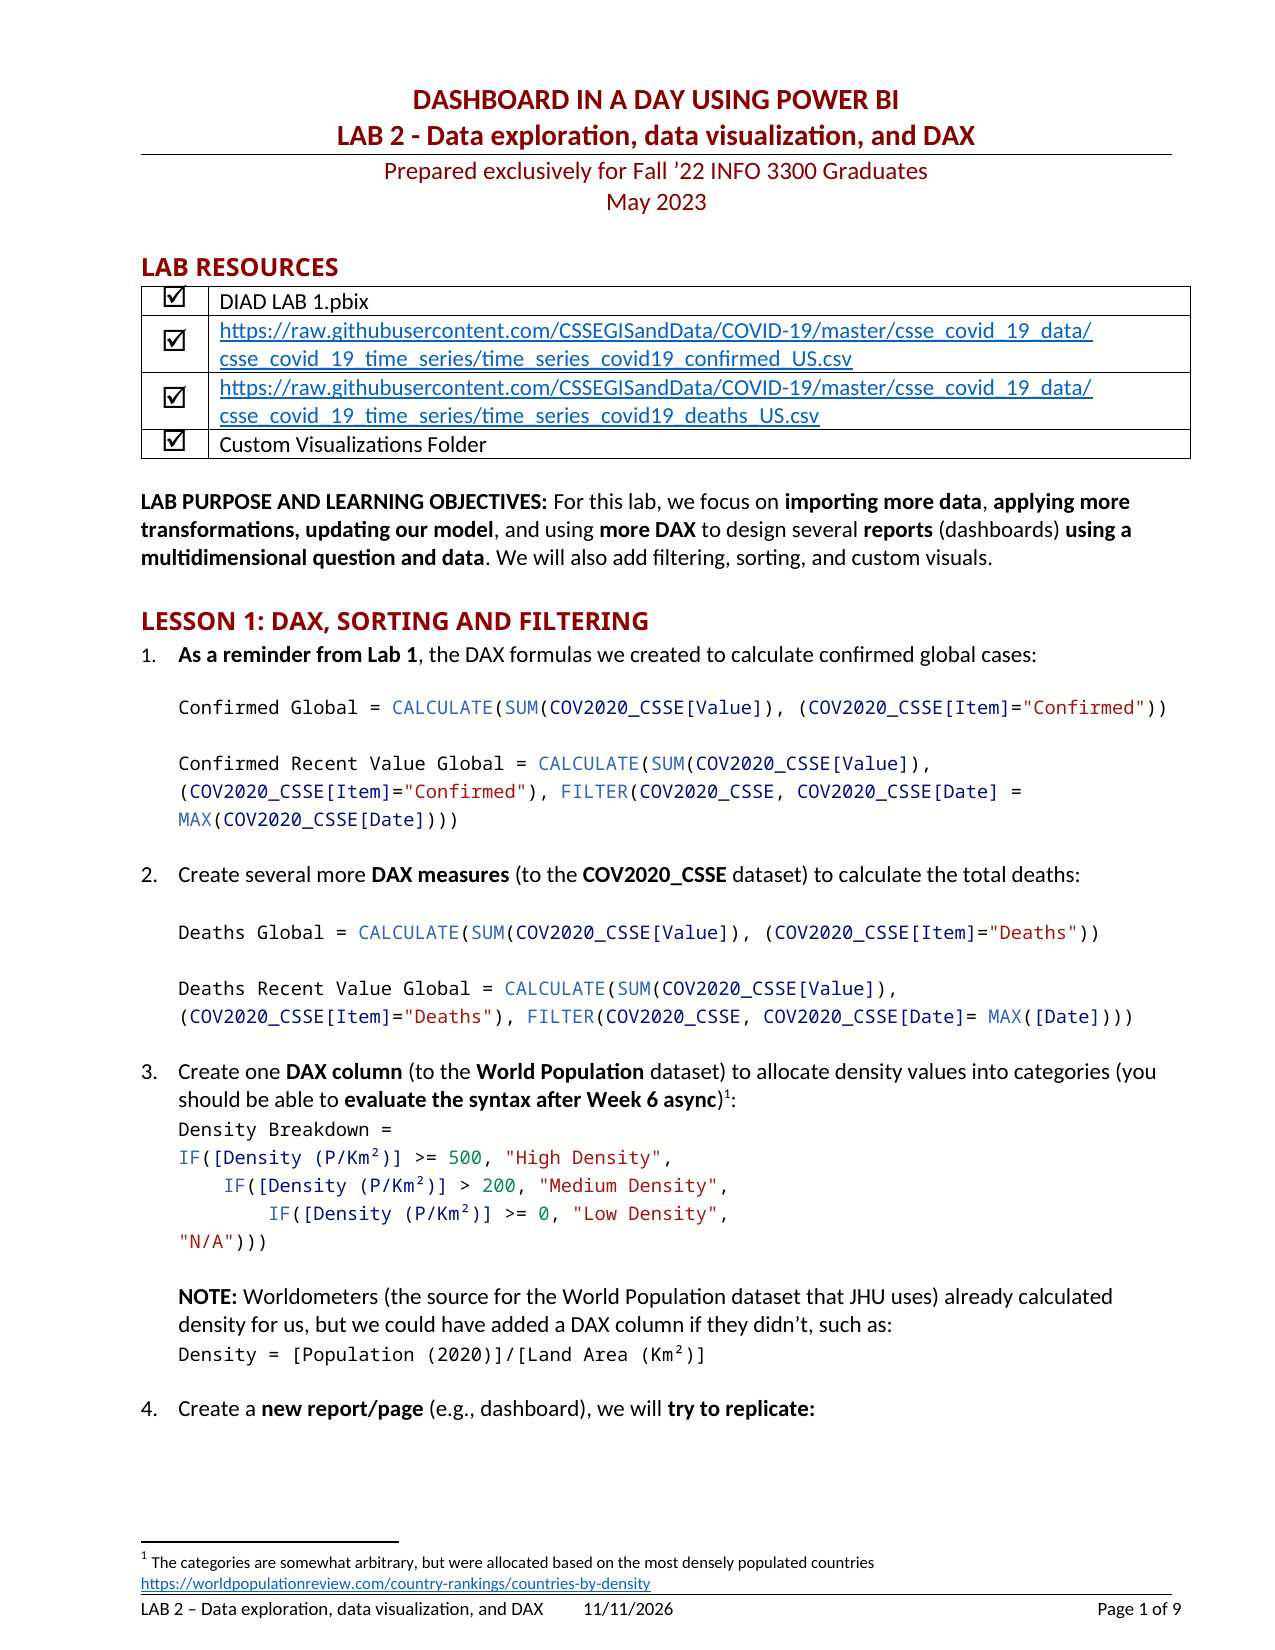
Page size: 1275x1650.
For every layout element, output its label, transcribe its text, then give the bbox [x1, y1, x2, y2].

subtitle LAB 2 - Data exploration, data visualization, and DAX [141, 117, 1172, 154]
text NOTE: Worldometers (the source for the World Population dataset that JHU uses) already calculated density for us, but we could have added a DAX column if they didn’t, such as: [178, 1282, 1172, 1338]
table_cell Custom Visualizations Folder [209, 430, 1190, 458]
subtitle Prepared exclusively for Fall ’22 INFO 3300 Graduates [141, 155, 1172, 186]
list Confirmed Global = CALCULATE(SUM(COV2020_CSSE[Value]), (COV2020_CSSE[Item]="Confirmed")) [178, 694, 1172, 719]
list Create several more DAX measures (to the COV2020_CSSE dataset) to calculate the total deaths: [141, 860, 1172, 888]
text LAB PURPOSE AND LEARNING OBJECTIVES: For this lab, we focus on importing more data, applying more transformations, updating our model, and using more DAX to design several reports (dashboards) using a multidimensional question and data. We will also add filtering, sorting, and custom visuals. [141, 487, 1172, 571]
subtitle DASHBOARD IN A DAY USING POWER BI [141, 81, 1172, 117]
list Deaths Global = CALCULATE(SUM(COV2020_CSSE[Value]), (COV2020_CSSE[Item]="Deaths")) [178, 917, 1172, 945]
list Create one DAX column (to the World Population dataset) to allocate density values into categories (you should be able to evaluate the syntax after Week 6 async): [141, 1057, 1172, 1113]
table_cell https://raw.githubusercontent.com/CSSEGISandData/COVID-19/master/csse_covid_19_data/csse_covid_19_time_series/time_series_covid19_confirmed_US.csv [209, 316, 1190, 372]
text IF([Density (P/Km²)] > 200, "Medium Density", [178, 1169, 1172, 1198]
text "N/A"))) [178, 1226, 1172, 1254]
subtitle LESSON 1: DAX, SORTING AND FILTERING [141, 604, 1172, 638]
list Create a new report/page (e.g., dashboard), we will try to replicate: [141, 1394, 1172, 1422]
text Density = [Population (2020)]/[Land Area (Km²)] [178, 1338, 1172, 1366]
list As a reminder from Lab 1, the DAX formulas we created to calculate confirmed global cases: [141, 640, 1172, 668]
text May 2023 [141, 186, 1172, 245]
table_cell https://raw.githubusercontent.com/CSSEGISandData/COVID-19/master/csse_covid_19_data/csse_covid_19_time_series/time_series_covid19_deaths_US.csv [209, 373, 1190, 429]
table_header DIAD LAB 1.pbix [209, 287, 1190, 315]
subtitle LAB RESOURCES [141, 249, 1172, 283]
text Deaths Recent Value Global = CALCULATE(SUM(COV2020_CSSE[Value]), (COV2020_CSSE[Item]="Deaths"), FILTER(COV2020_CSSE, COV2020_CSSE[Date]= MAX([Date]))) [178, 973, 1172, 1029]
text Density Breakdown = [178, 1113, 1172, 1141]
text IF([Density (P/Km²)] >= 500, "High Density", [178, 1141, 1172, 1169]
text Confirmed Recent Value Global = CALCULATE(SUM(COV2020_CSSE[Value]), (COV2020_CSSE[Item]="Confirmed"), FILTER(COV2020_CSSE, COV2020_CSSE[Date] = MAX(COV2020_CSSE[Date]))) [178, 748, 1172, 832]
text IF([Density (P/Km²)] >= 0, "Low Density", [178, 1198, 1172, 1226]
